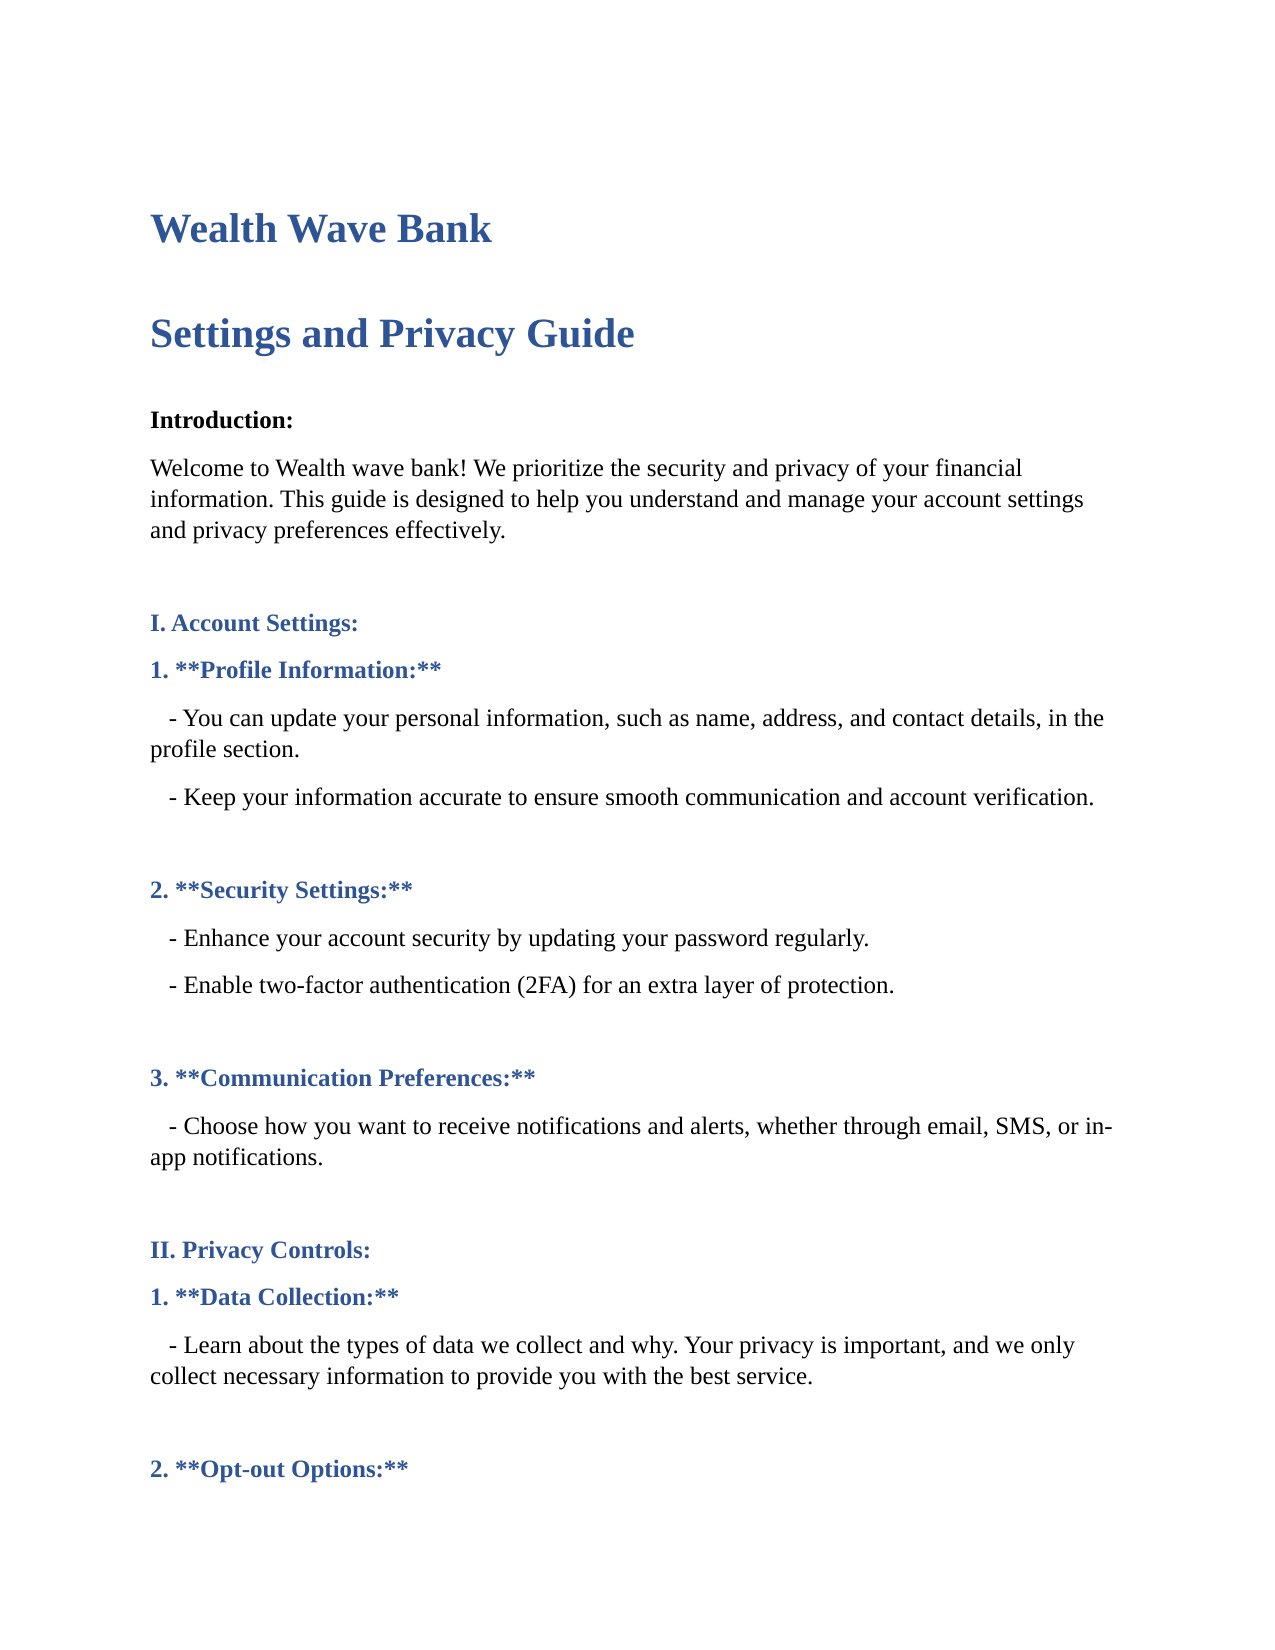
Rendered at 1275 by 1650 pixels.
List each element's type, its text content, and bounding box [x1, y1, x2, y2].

text II. Privacy Controls: [150, 1235, 1125, 1263]
text 2. **Opt-out Options:** [150, 1454, 1125, 1483]
text I. Account Settings: [150, 608, 1125, 637]
text Welcome to Wealth wave bank! We prioritize the security and privacy of your financial information. This guide is designed to help you understand and manage your account settings and privacy preferences effectively. [150, 453, 1125, 544]
text 3. **Communication Preferences:** [150, 1063, 1125, 1092]
text - Enhance your account security by updating your password regularly. [150, 923, 1125, 951]
text 1. **Profile Information:** [150, 656, 1125, 684]
text - Choose how you want to receive notifications and alerts, whether through email, SMS, or in-app notifications. [150, 1111, 1125, 1171]
text - Enable two-factor authentication (2FA) for an extra layer of protection. [150, 970, 1125, 999]
subtitle Wealth Wave Bank [150, 203, 1125, 251]
text - You can update your personal information, such as name, address, and contact details, in the profile section. [150, 703, 1125, 763]
subtitle Settings and Privacy Guide [150, 308, 1125, 356]
text - Keep your information accurate to ensure smooth communication and account verification. [150, 782, 1125, 811]
text 1. **Data Collection:** [150, 1282, 1125, 1311]
text Introduction: [150, 405, 1125, 434]
text - Learn about the types of data we collect and why. Your privacy is important, and we only collect necessary information to provide you with the best service. [150, 1330, 1125, 1390]
text 2. **Security Settings:** [150, 875, 1125, 904]
